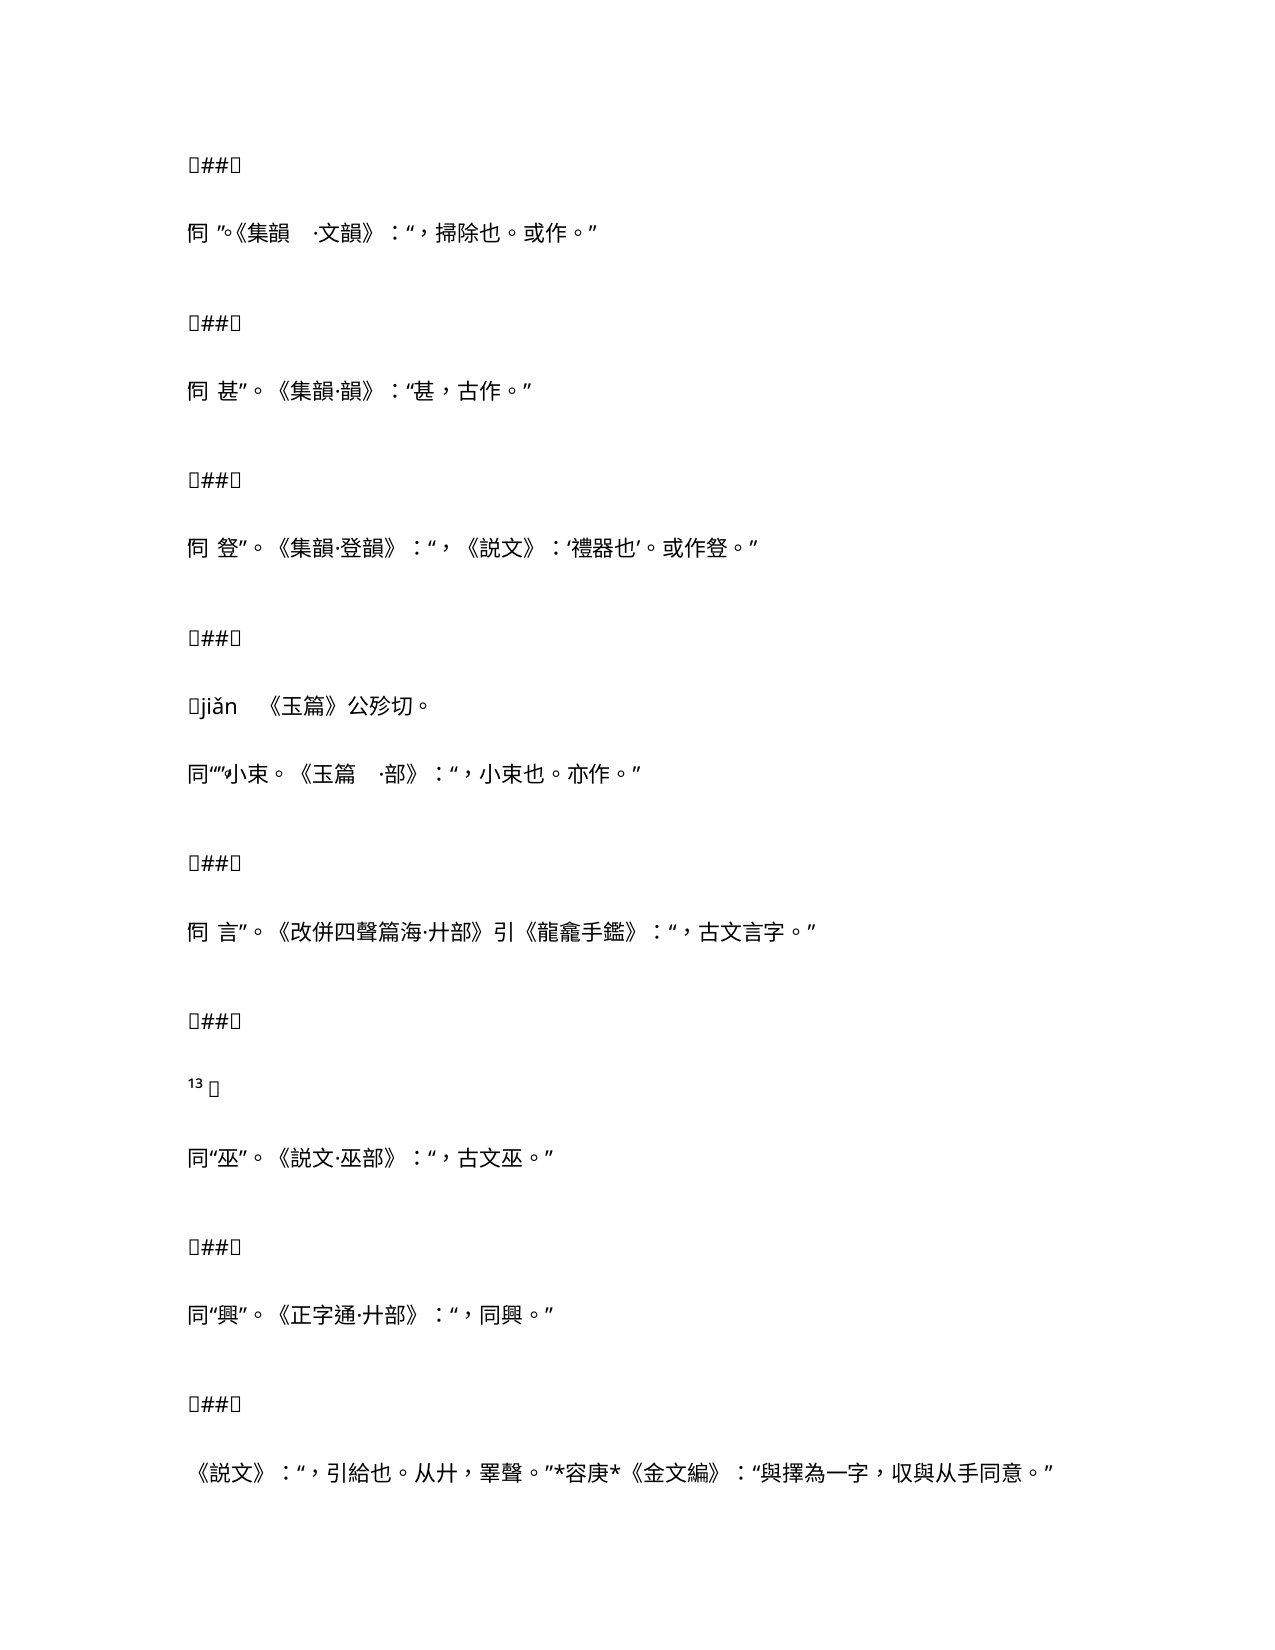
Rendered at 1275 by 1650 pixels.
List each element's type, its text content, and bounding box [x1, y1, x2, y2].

text 𢍨##𢍨 𢍨同“𡊅”。《集韻·文韻》：“𡊅，掃除也。或作𢍨。” [187, 150, 1087, 282]
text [187, 1389, 1087, 1487]
text 𢍪##𢍪 𢍪同“豋”。《集韻·登韻》：“𢍪，《説文》：‘禮器也’。或作豋。” [187, 465, 1087, 597]
text 𢍫##𢍫 𢍫jiǎn 《玉篇》公殄切。 同“𢆚”。小束。《玉篇·𣐺部》：“𢍫，小束也。亦作𢆚。” [187, 622, 1087, 823]
text 𢍮##𢍮 ¹³𢍮 同“巫”。《説文·巫部》：“𢍮，古文巫。” [187, 1006, 1087, 1206]
text 𢍯##𢍯 同“興”。《正字通·廾部》：“𢍯，同興。” [187, 1232, 1087, 1364]
text 𢍩##𢍩 𢍩同“甚”。《集韻·𡪢韻》：“甚，古作𢍩。” [187, 307, 1087, 440]
text 𢍬##𢍬 𢍬同“言”。《改併四聲篇海·廾部》引《龍龕手鑑》：“𢍬，古文言字。” [187, 848, 1087, 981]
